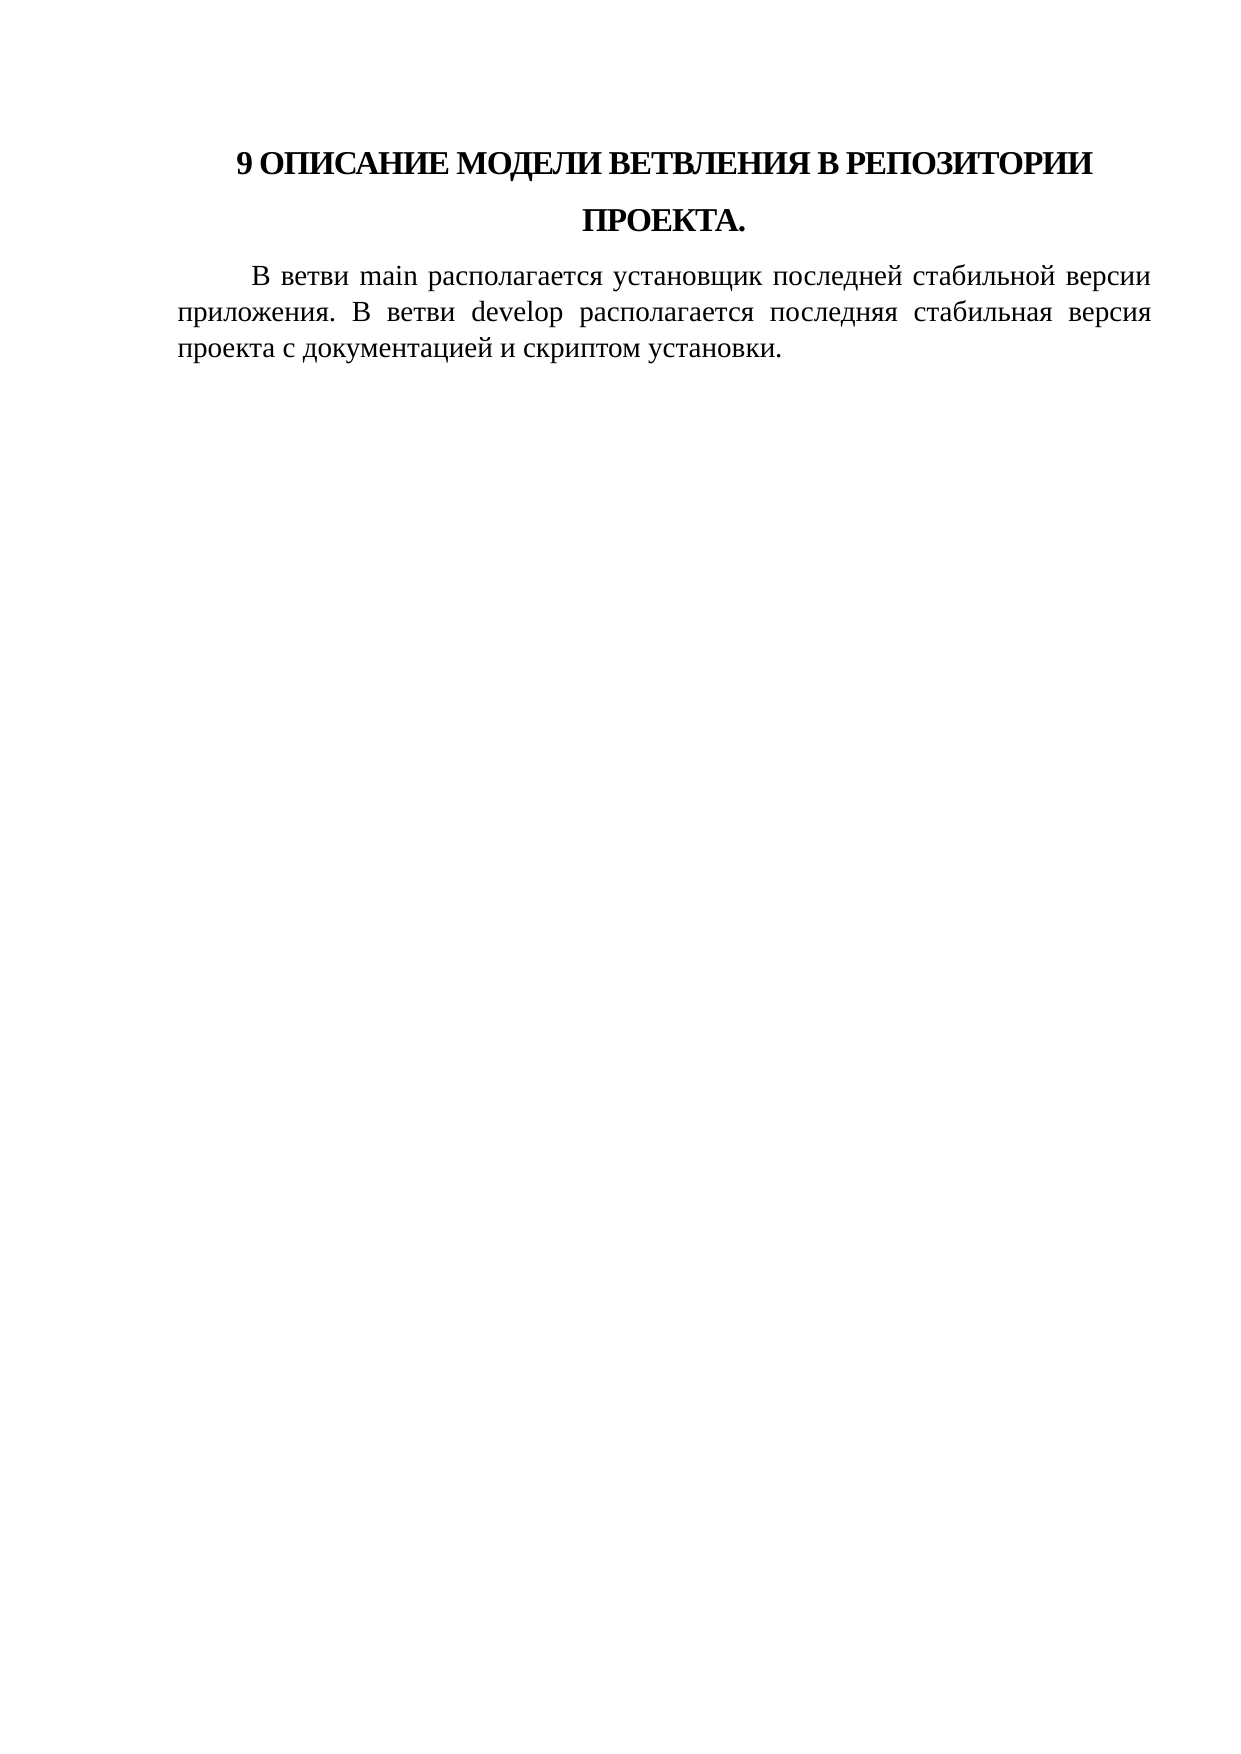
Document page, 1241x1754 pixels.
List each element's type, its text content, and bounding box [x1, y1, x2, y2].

text В ветви main располагается установщик последней стабильной версии приложения. В ветви develop располагается последняя стабильная версия проекта с документацией и скриптом установки. [177, 258, 1152, 364]
title 9 ОПИСАНИЕ МОДЕЛИ ВЕТВЛЕНИЯ В РЕПОЗИТОРИИ ПРОЕКТА. [177, 143, 1152, 239]
